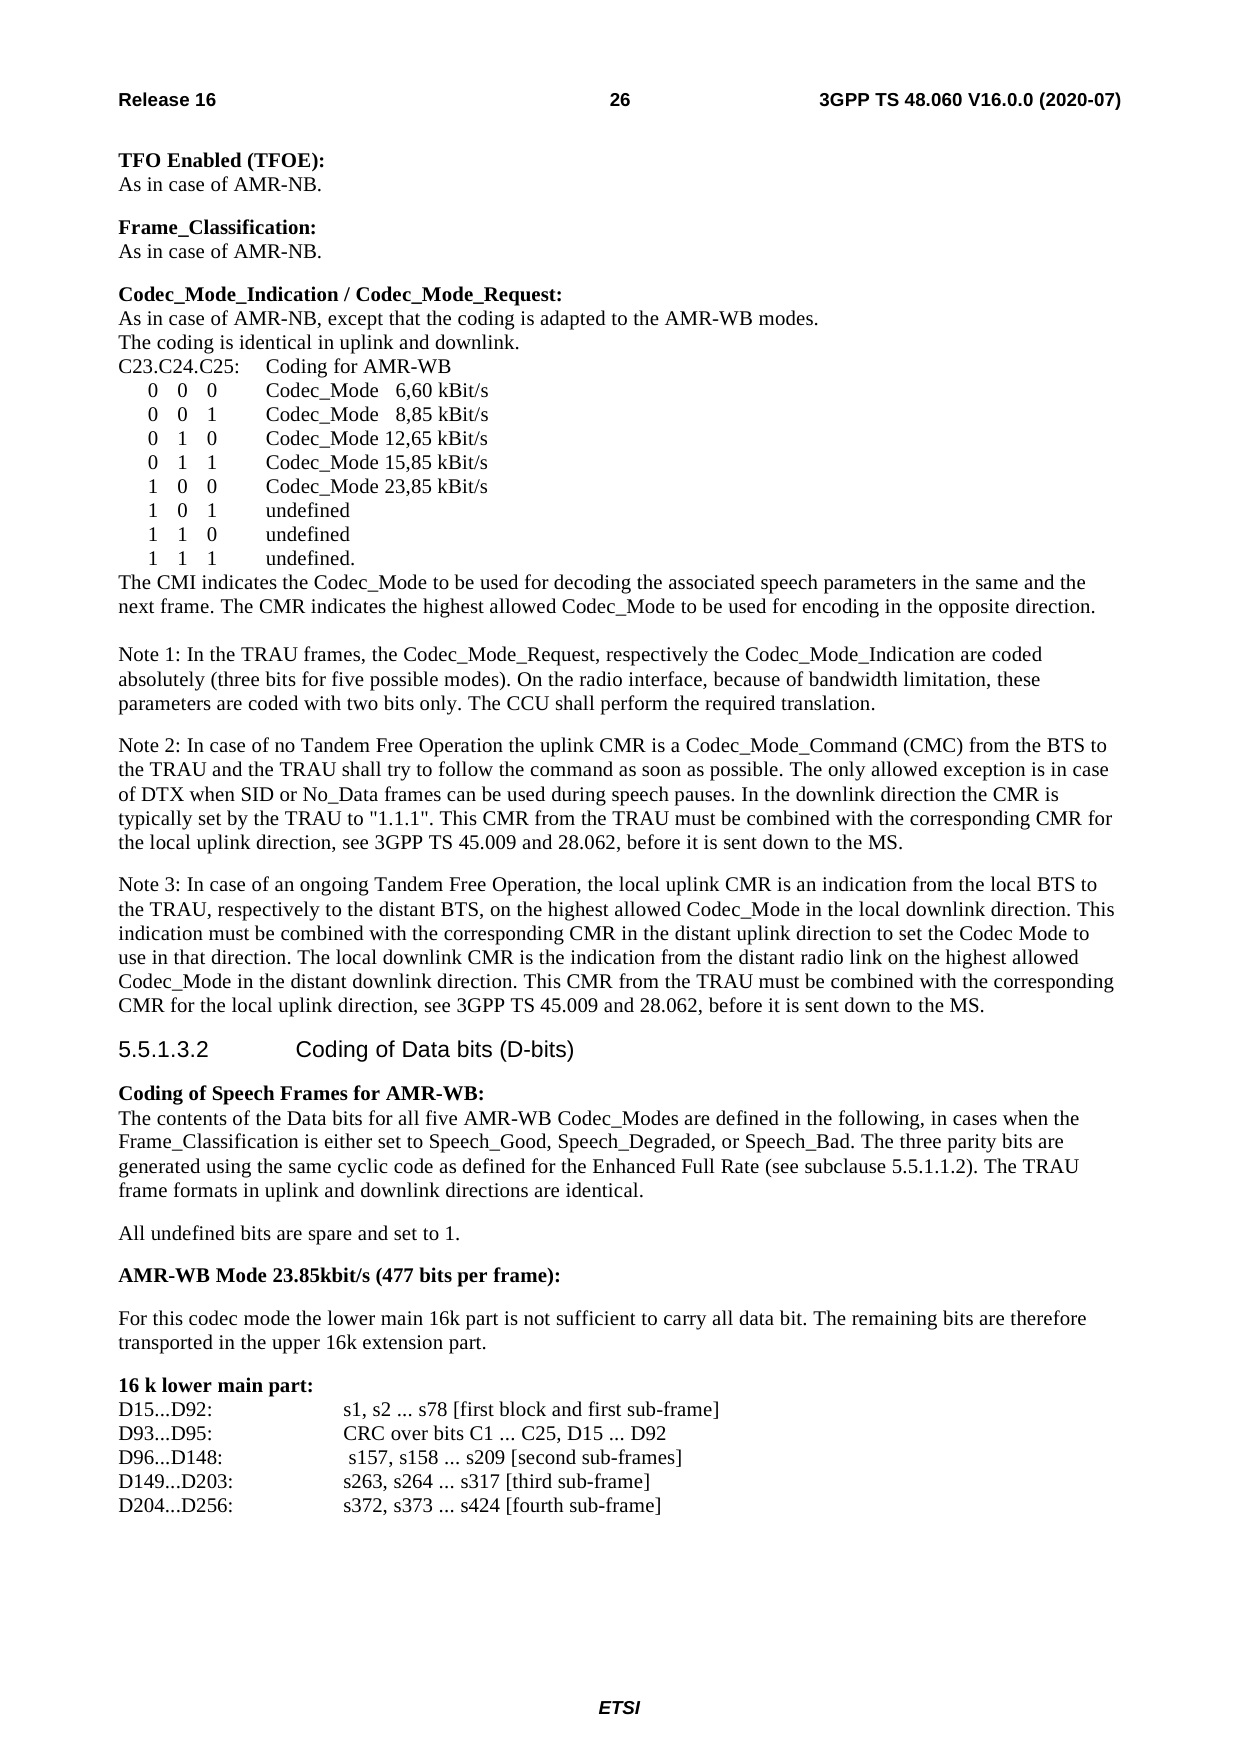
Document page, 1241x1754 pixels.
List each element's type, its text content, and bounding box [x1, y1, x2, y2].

text Coding of Speech Frames for AMR-WB: The contents of the Data bits for all five AMR-WB Codec_Modes are defined in the following, in cases when the Frame_Classification is either set to Speech_Good, Speech_Degraded, or Speech_Bad. The three parity bits are generated using the same cyclic code as defined for the Enhanced Full Rate (see subclause 5.5.1.1.2). The TRAU frame formats in uplink and downlink directions are identical. [118, 1081, 1122, 1202]
text AMR-WB Mode 23.85kbit/s (477 bits per frame): [118, 1263, 1122, 1287]
text Codec_Mode_Indication / Codec_Mode_Request: As in case of AMR-NB, except that the coding is adapted to the AMR-WB modes. The coding is identical in uplink and downlink. C23.C24.C25: Coding for AMR-WB 0 0 0 Codec_Mode 6,60 kBit/s 0 0 1 Codec_Mode 8,85 kBit/s 0 1 0 Codec_Mode 12,65 kBit/s 0 1 1 Codec_Mode 15,85 kBit/s 1 0 0 Codec_Mode 23,85 kBit/s 1 0 1 undefined 1 1 0 undefined 1 1 1 undefined. The CMI indicates the Codec_Mode to be used for decoding the associated speech parameters in the same and the next frame. The CMR indicates the highest allowed Codec_Mode to be used for encoding in the opposite direction. Note 1: In the TRAU frames, the Codec_Mode_Request, respectively the Codec_Mode_Indication are coded absolutely (three bits for five possible modes). On the radio interface, because of bandwidth limitation, these parameters are coded with two bits only. The CCU shall perform the required translation. [118, 281, 1122, 714]
text Note 3: In case of an ongoing Tandem Free Operation, the local uplink CMR is an indication from the local BTS to the TRAU, respectively to the distant BTS, on the highest allowed Codec_Mode in the local downlink direction. This indication must be combined with the corresponding CMR in the distant uplink direction to set the Codec Mode to use in that direction. The local downlink CMR is the indication from the distant radio link on the highest allowed Codec_Mode in the distant downlink direction. This CMR from the TRAU must be combined with the corresponding CMR for the local uplink direction, see 3GPP TS 45.009 and 28.062, before it is sent down to the MS. [118, 872, 1122, 1017]
text All undefined bits are spare and set to 1. [118, 1220, 1122, 1244]
text 16 k lower main part: D15...D92: s1, s2 ... s78 [first block and first sub-frame] D93...D95: CRC over bits C1 ... C25, D15 ... D92 D96...D148: s157, s158 ... s209 [second sub-frames] D149...D203: s263, s264 ... s317 [third sub-frame] D204...D256: s372, s373 ... s424 [fourth sub-frame] [118, 1373, 1122, 1517]
subtitle 5.5.1.3.2 Coding of Data bits (D-bits) [118, 1035, 1122, 1062]
text Note 2: In case of no Tandem Free Operation the uplink CMR is a Codec_Mode_Command (CMC) from the BTS to the TRAU and the TRAU shall try to follow the command as soon as possible. The only allowed exception is in case of DTX when SID or No_Data frames can be used during speech pauses. In the downlink direction the CMR is typically set by the TRAU to "1.1.1". This CMR from the TRAU must be combined with the corresponding CMR for the local uplink direction, see 3GPP TS 45.009 and 28.062, before it is sent down to the MS. [118, 733, 1122, 853]
text Frame_Classification: As in case of AMR-NB. [118, 214, 1122, 263]
text For this codec mode the lower main 16k part is not sufficient to carry all data bit. The remaining bits are therefore transported in the upper 16k extension part. [118, 1306, 1122, 1354]
text TFO Enabled (TFOE): As in case of AMR-NB. [118, 148, 1122, 196]
